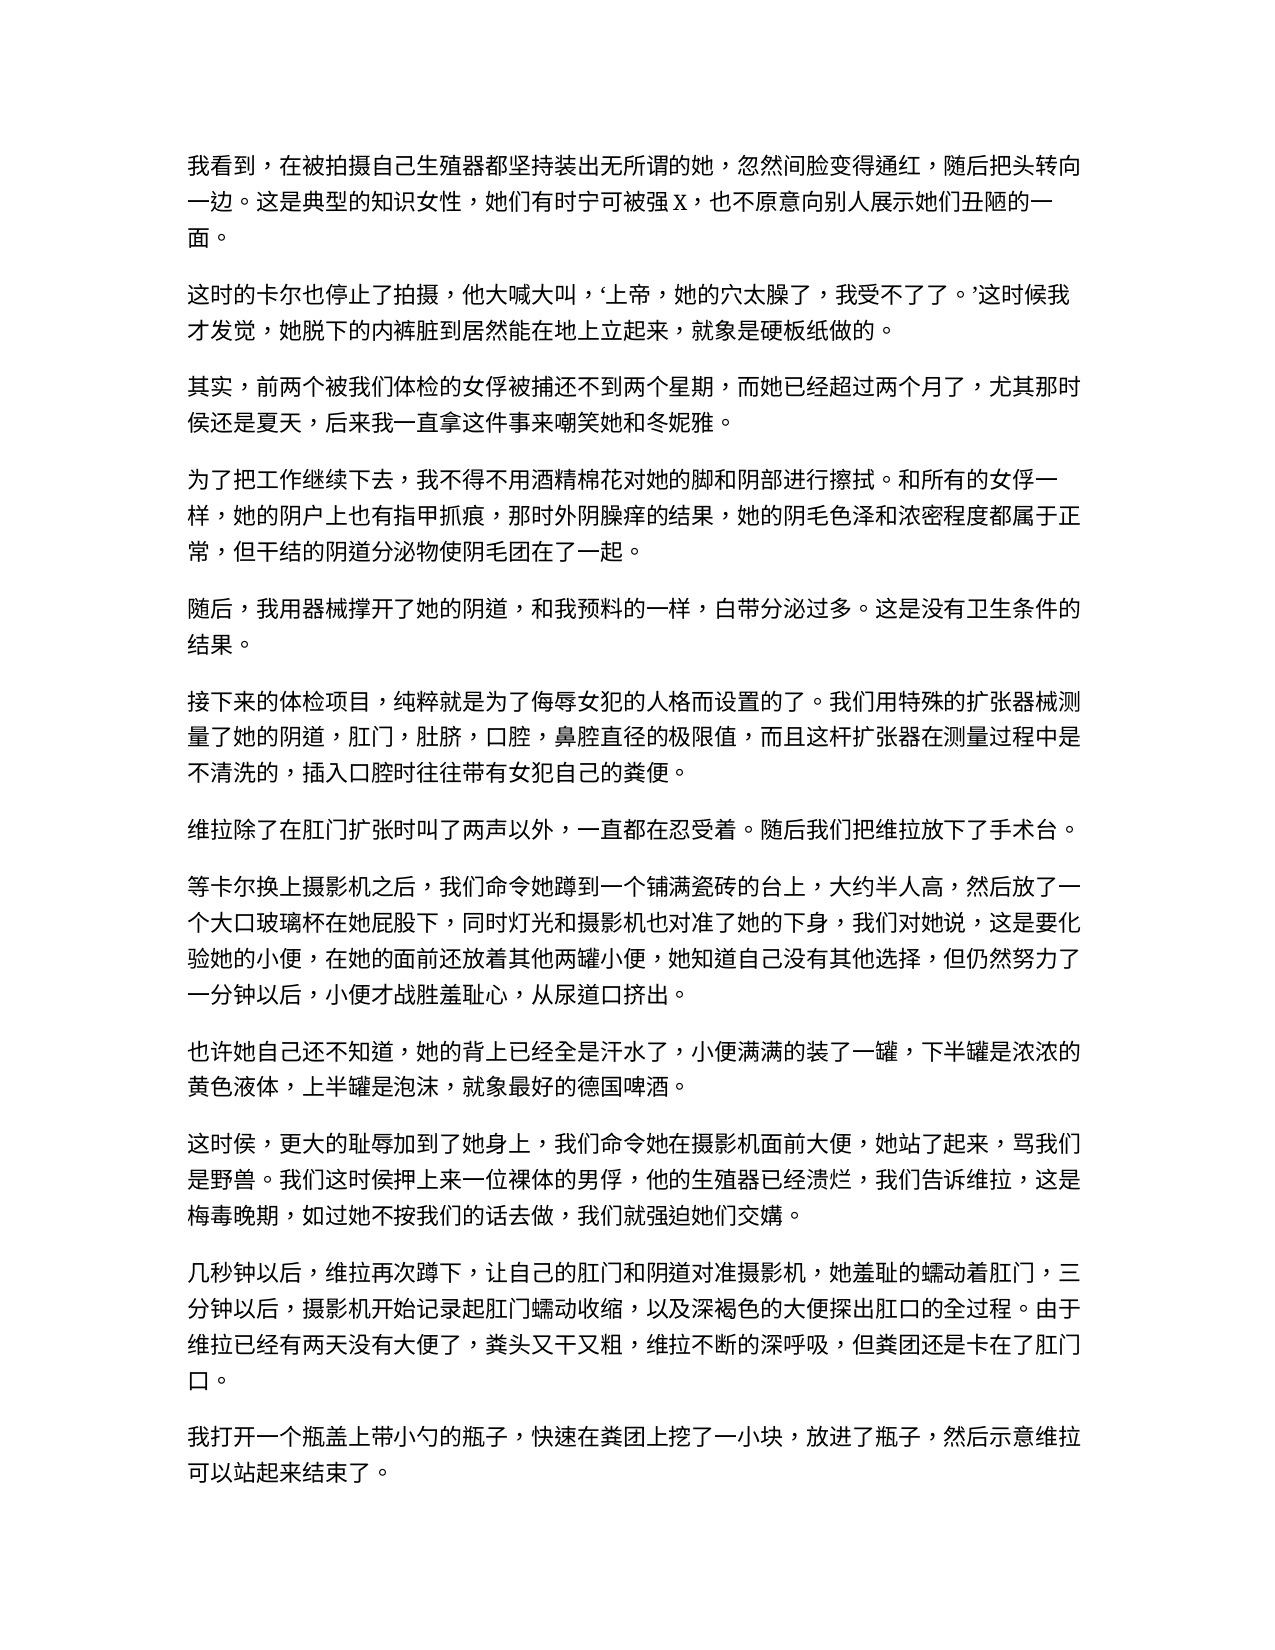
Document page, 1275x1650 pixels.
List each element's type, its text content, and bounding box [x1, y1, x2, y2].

text 等卡尔换上摄影机之后，我们命令她蹲到一个铺满瓷砖的台上，大约半人高，然后放了一个大口玻璃杯在她屁股下，同时灯光和摄影机也对准了她的下身，我们对她说，这是要化验她的小便，在她的面前还放着其他两罐小便，她知道自己没有其他选择，但仍然努力了一分钟以后，小便才战胜羞耻心，从尿道口挤出。 [187, 871, 1087, 1010]
text 为了把工作继续下去，我不得不用酒精棉花对她的脚和阴部进行擦拭。和所有的女俘一样，她的阴户上也有指甲抓痕，那时外阴臊痒的结果，她的阴毛色泽和浓密程度都属于正常，但干结的阴道分泌物使阴毛团在了一起。 [187, 464, 1087, 567]
text 我打开一个瓶盖上带小勺的瓶子，快速在粪团上挖了一小块，放进了瓶子，然后示意维拉可以站起来结束了。 [187, 1421, 1087, 1488]
text 接下来的体检项目，纯粹就是为了侮辱女犯的人格而设置的了。我们用特殊的扩张器械测量了她的阴道，肛门，肚脐，口腔，鼻腔直径的极限值，而且这杆扩张器在测量过程中是不清洗的，插入口腔时往往带有女犯自己的粪便。 [187, 685, 1087, 788]
text 这时侯，更大的耻辱加到了她身上，我们命令她在摄影机面前大便，她站了起来，骂我们是野兽。我们这时侯押上来一位裸体的男俘，他的生殖器已经溃烂，我们告诉维拉，这是梅毒晚期，如过她不按我们的话去做，我们就强迫她们交媾。 [187, 1128, 1087, 1231]
text 我看到，在被拍摄自己生殖器都坚持装出无所谓的她，忽然间脸变得通红，随后把头转向一边。这是典型的知识女性，她们有时宁可被强X，也不原意向别人展示她们丑陋的一面。 [187, 150, 1087, 253]
text 随后，我用器械撑开了她的阴道，和我预料的一样，白带分泌过多。这是没有卫生条件的结果。 [187, 593, 1087, 660]
text 这时的卡尔也停止了拍摄，他大喊大叫，‘上帝，她的穴太臊了，我受不了了。’这时候我才发觉，她脱下的内裤脏到居然能在地上立起来，就象是硬板纸做的。 [187, 279, 1087, 346]
text 几秒钟以后，维拉再次蹲下，让自己的肛门和阴道对准摄影机，她羞耻的蠕动着肛门，三分钟以后，摄影机开始记录起肛门蠕动收缩，以及深褐色的大便探出肛口的全过程。由于维拉已经有两天没有大便了，粪头又干又粗，维拉不断的深呼吸，但粪团还是卡在了肛门口。 [187, 1257, 1087, 1396]
text 也许她自己还不知道，她的背上已经全是汗水了，小便满满的装了一罐，下半罐是浓浓的黄色液体，上半罐是泡沫，就象最好的德国啤酒。 [187, 1035, 1087, 1103]
text 其实，前两个被我们体检的女俘被捕还不到两个星期，而她已经超过两个月了，尤其那时侯还是夏天，后来我一直拿这件事来嘲笑她和冬妮雅。 [187, 371, 1087, 438]
text 维拉除了在肛门扩张时叫了两声以外，一直都在忍受着。随后我们把维拉放下了手术台。 [187, 814, 1087, 845]
